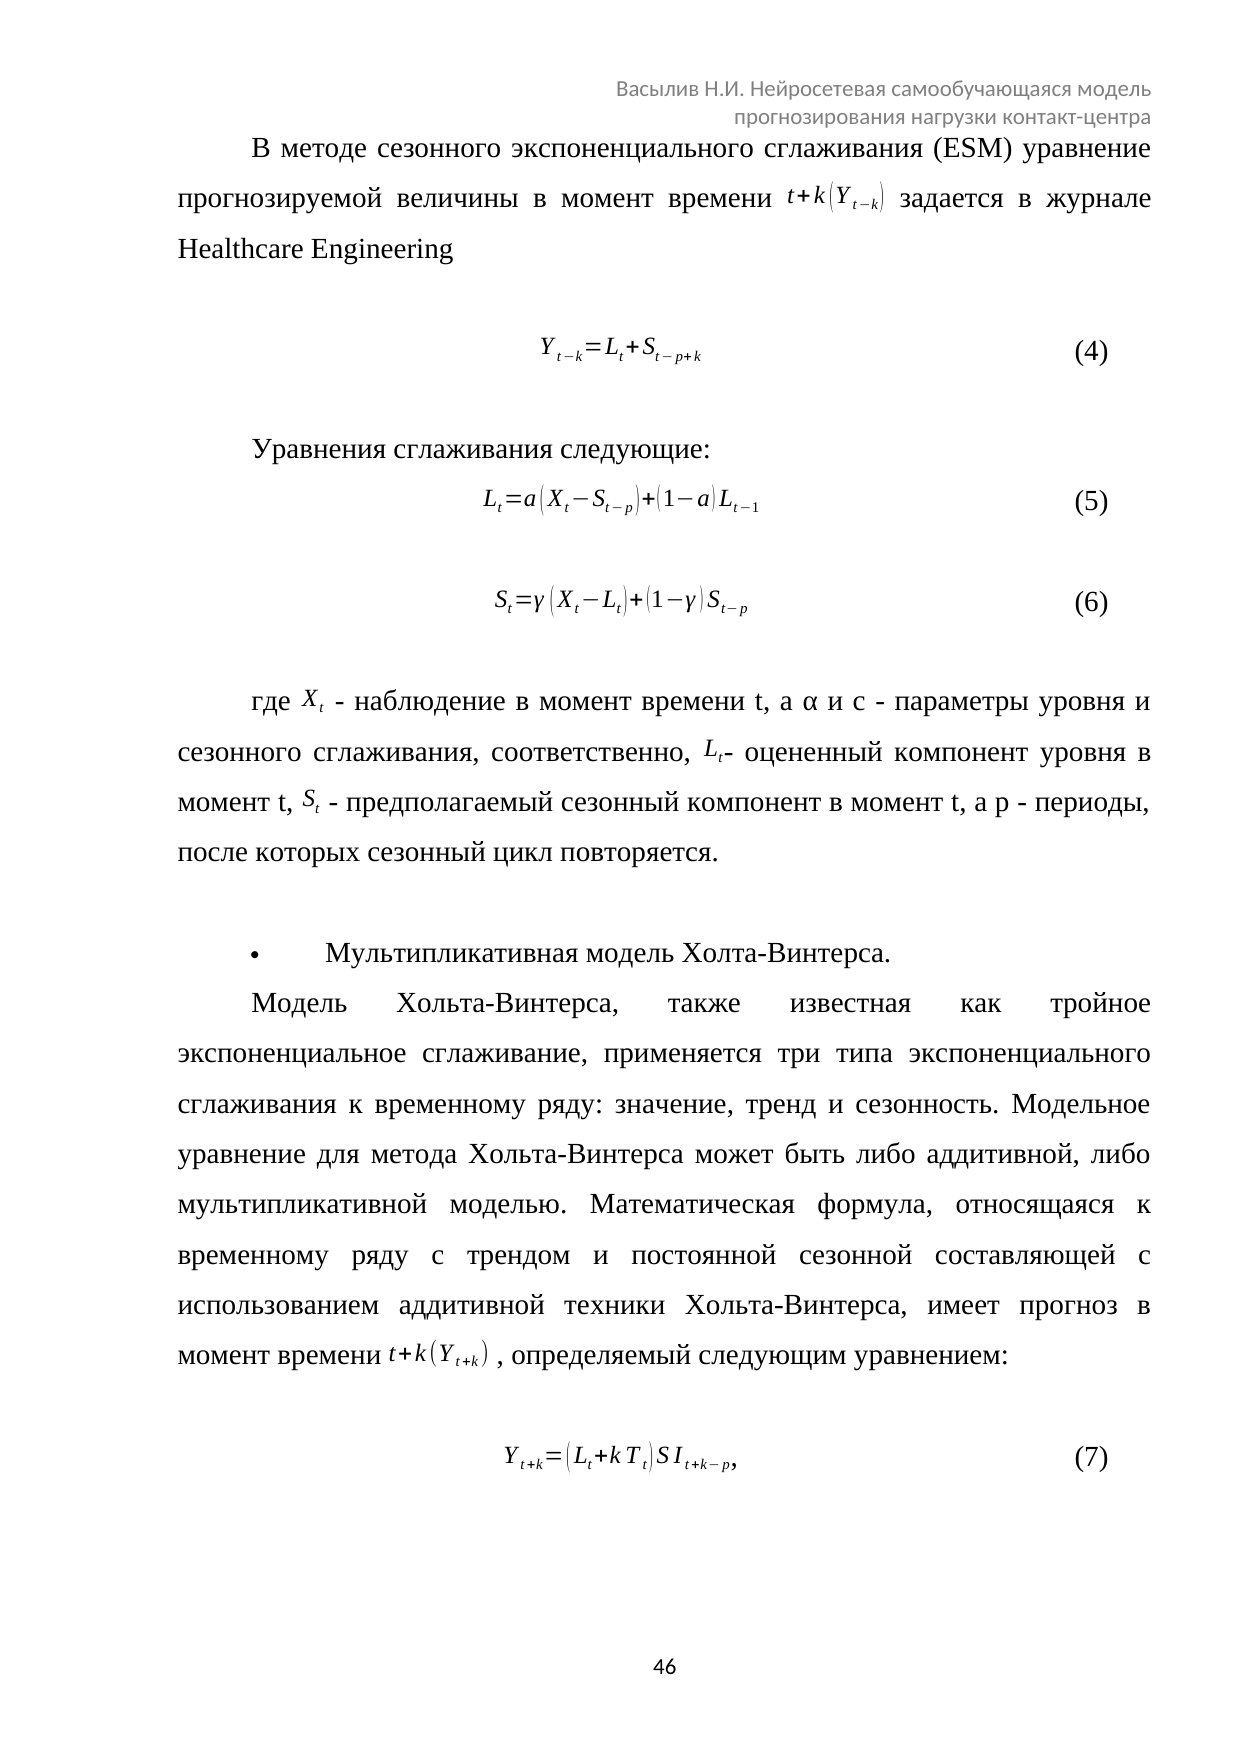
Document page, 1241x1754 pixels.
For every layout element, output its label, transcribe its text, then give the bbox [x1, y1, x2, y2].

table_header , [178, 1439, 1063, 1488]
list Мультипликативная модель Холта-Винтерса. [177, 935, 1152, 968]
text Модель Хольта-Винтерса, также известная как тройное экспоненциальное сглаживание, применяется три типа экспоненциального сглаживания к временному ряду: значение, тренд и сезонность. Модельное уравнение для метода Хольта-Винтерса может быть либо аддитивной, либо мультипликативной моделью. Математическая формула, относящаяся к временному ряду с трендом и постоянной сезонной составляющей с использованием аддитивной техники Хольта-Винтерса, имеет прогноз в момент времени , определяемый следующим уравнением: [177, 985, 1152, 1371]
table_header [178, 483, 1063, 583]
text Уравнения сглаживания следующие: [177, 431, 1152, 465]
table_header (7) [1064, 1439, 1151, 1488]
table_header (5) [1064, 483, 1151, 583]
text где - наблюдение в момент времени t, а α и c - параметры уровня и сезонного сглаживания, соответственно, - оцененный компонент уровня в момент t, - предполагаемый сезонный компонент в момент t, а p - периоды, после которых сезонный цикл повторяется. [177, 683, 1152, 868]
table_cell (6) [1064, 584, 1151, 632]
table_header [178, 333, 1063, 380]
text В методе сезонного экспоненциального сглаживания (ESM) уравнение прогнозируемой величины в момент времени задается в журнале Healthcare Engineering [177, 130, 1152, 265]
table_cell [178, 584, 1063, 632]
table_header (4) [1064, 333, 1151, 380]
